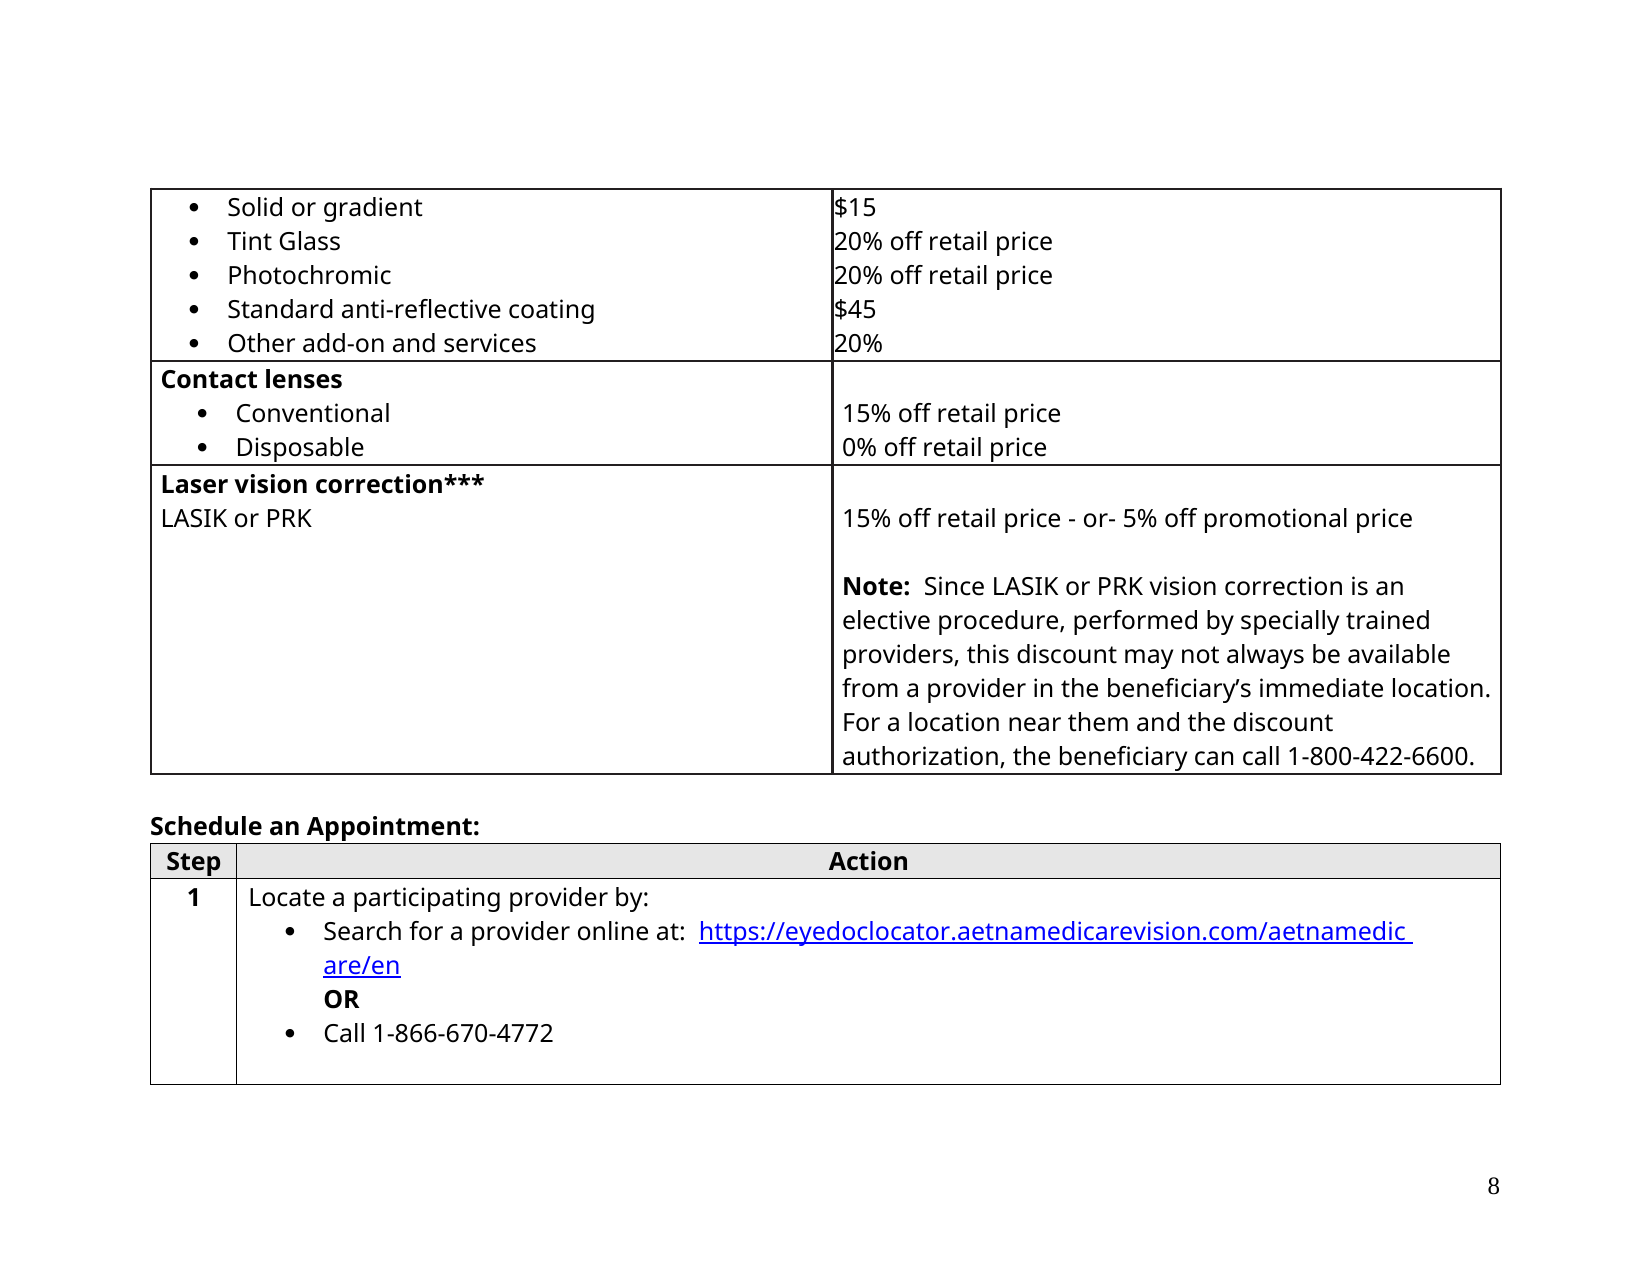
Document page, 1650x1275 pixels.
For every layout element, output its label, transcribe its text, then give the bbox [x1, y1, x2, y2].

text Schedule an Appointment: [150, 809, 1500, 843]
table_cell 15% off retail price - or- 5% off promotional price Note: Since LASIK or PRK vision correction is an elective procedure, performed by specially trained providers, this discount may not always be available from a provider in the beneficiary’s immediate location. For a location near them and the discount authorization, the beneficiary can call 1-800-422-6600. [834, 466, 1500, 773]
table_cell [152, 190, 831, 360]
table_cell 15% off retail price 0% off retail price [834, 362, 1500, 464]
table_cell Locate a participating provider by: Search for a provider online at: https://eyedoclocator.aetnamedicarevision.com/aetnamedic are/en OR Call 1-866-670-4772 [237, 879, 1500, 1083]
table_cell Laser vision correction*** LASIK or PRK [152, 466, 831, 773]
table_cell Contact lenses Conventional Disposable [152, 362, 831, 464]
table_header Step [151, 844, 236, 878]
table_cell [834, 190, 1500, 360]
table_header Action [237, 844, 1500, 878]
table_cell 1 [151, 879, 236, 1083]
